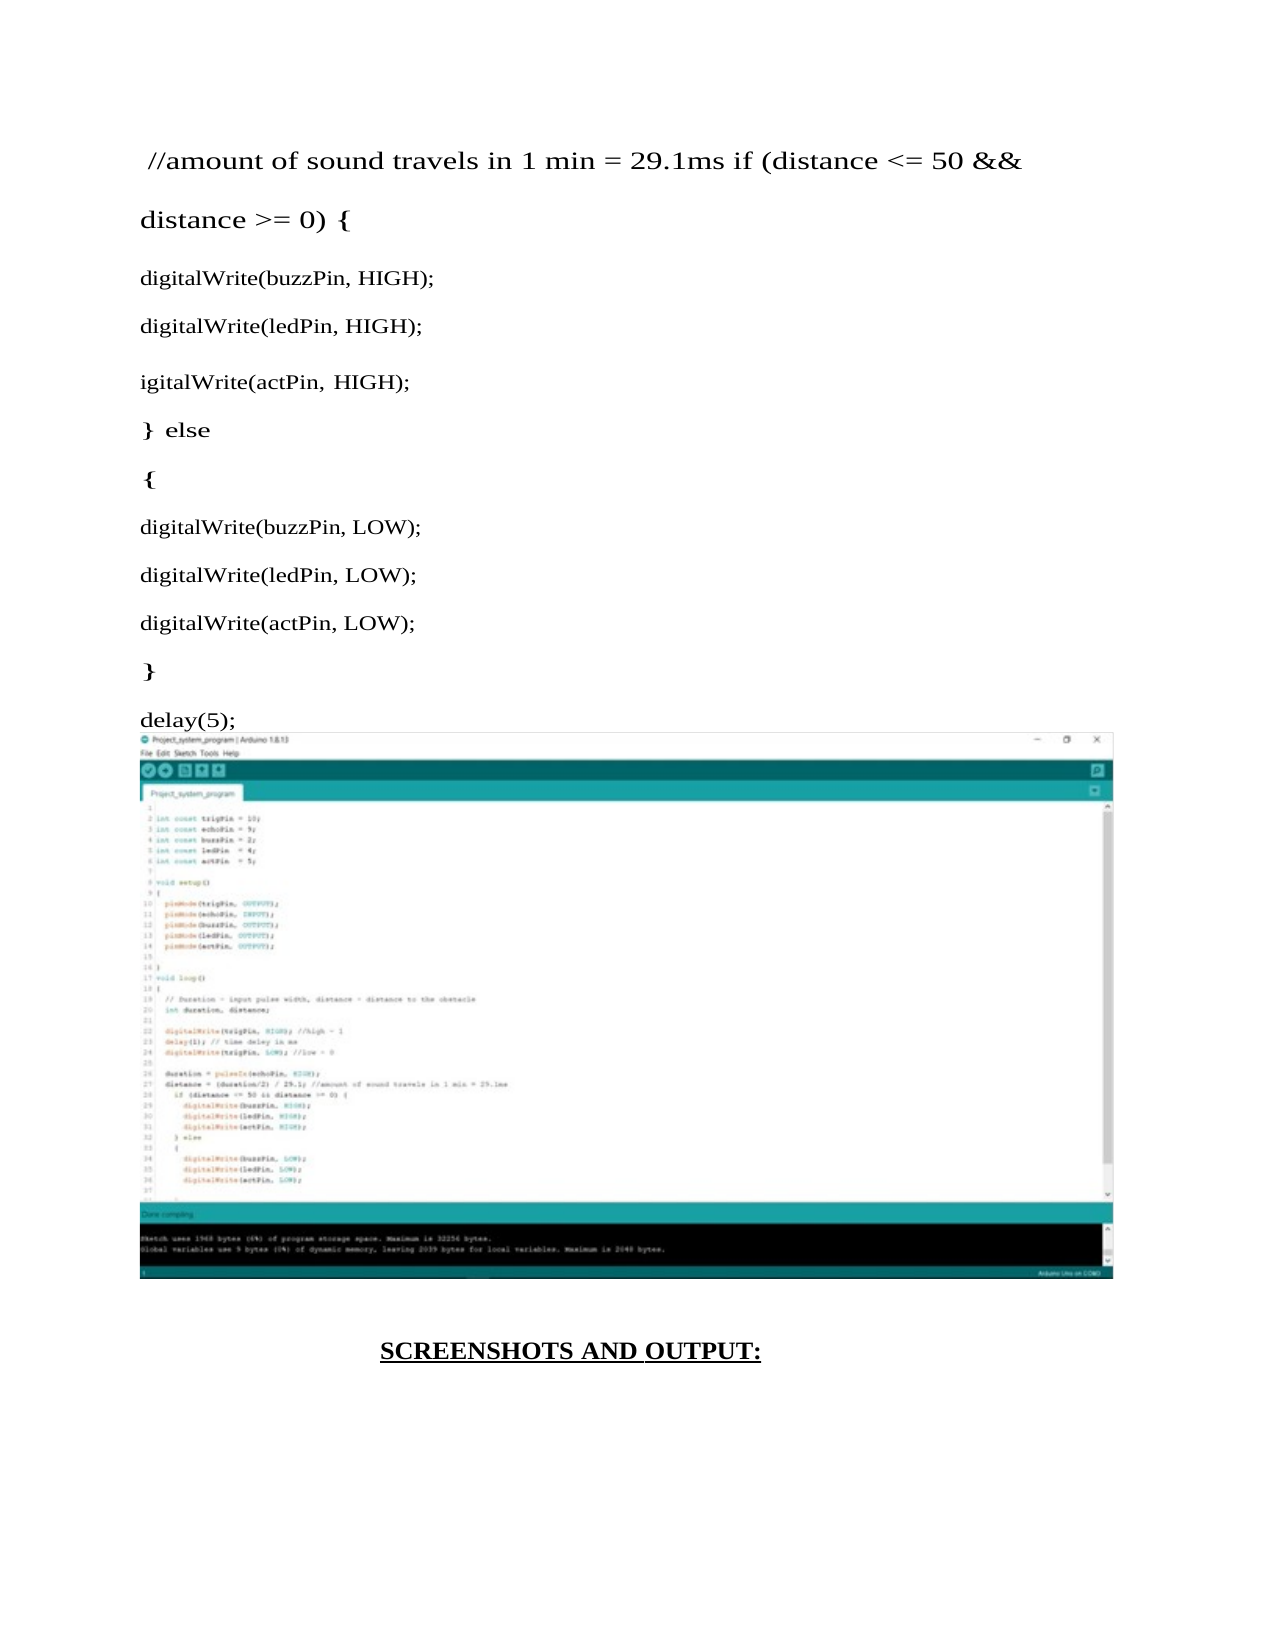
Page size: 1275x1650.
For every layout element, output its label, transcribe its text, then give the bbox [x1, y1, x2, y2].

text } [140, 659, 1210, 683]
text } else [140, 418, 1210, 442]
text { [140, 467, 1210, 491]
picture [139, 731, 1115, 1279]
text digitalWrite(buzzPin, LOW); digitalWrite(ledPin, LOW); digitalWrite(actPin, LOW); [140, 515, 571, 635]
text //amount of sound travels in 1 min = 29.1ms if (distance <= 50 && distance >= 0) { [140, 146, 1096, 234]
text digitalWrite(buzzPin, HIGH); digitalWrite(ledPin, HIGH); [140, 265, 571, 338]
subtitle SCREENSHOTS AND OUTPUT: [150, 1336, 1210, 1365]
text igitalWrite(actPin, HIGH); [140, 370, 1210, 394]
